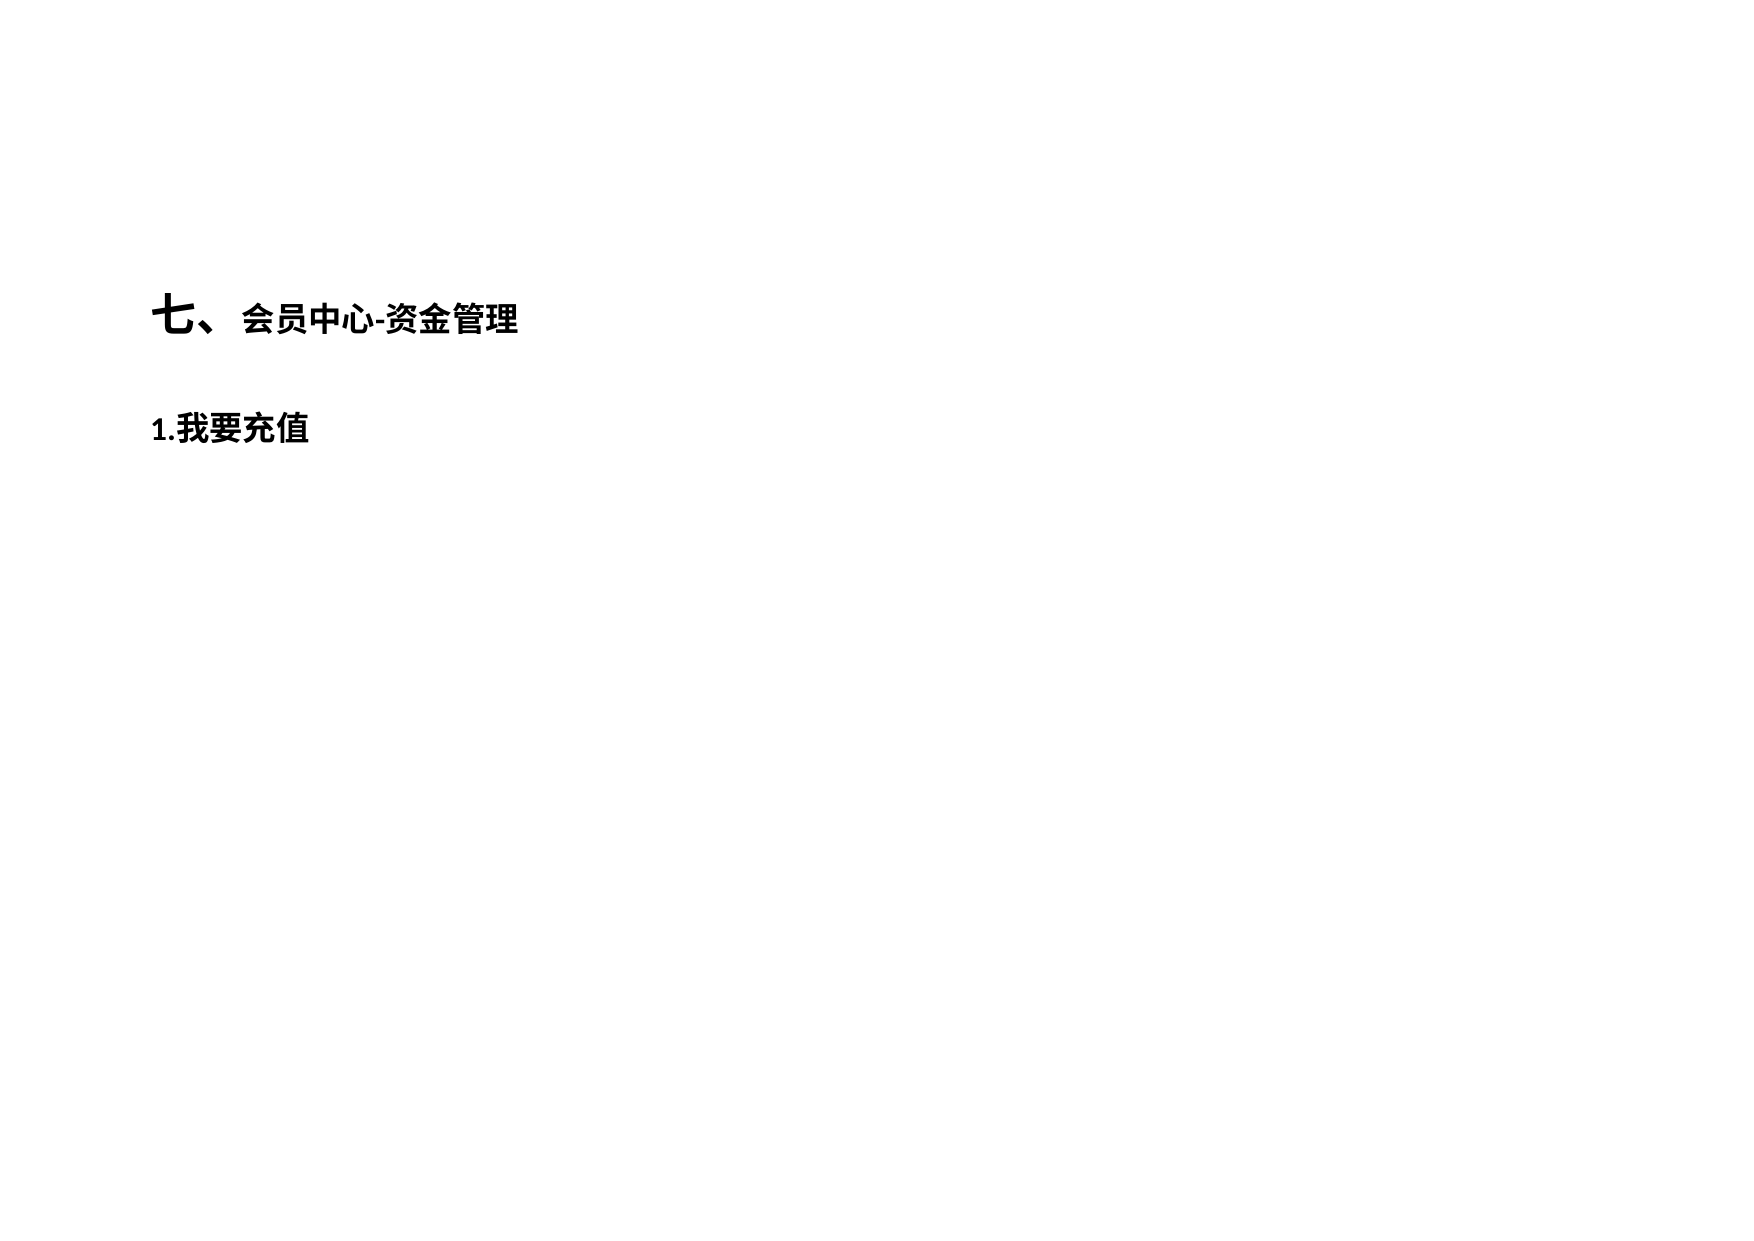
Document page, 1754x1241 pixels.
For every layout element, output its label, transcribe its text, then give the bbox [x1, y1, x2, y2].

subtitle 会员中心-资金管理 [150, 263, 1604, 360]
subtitle 1.我要充值 [150, 393, 1604, 458]
